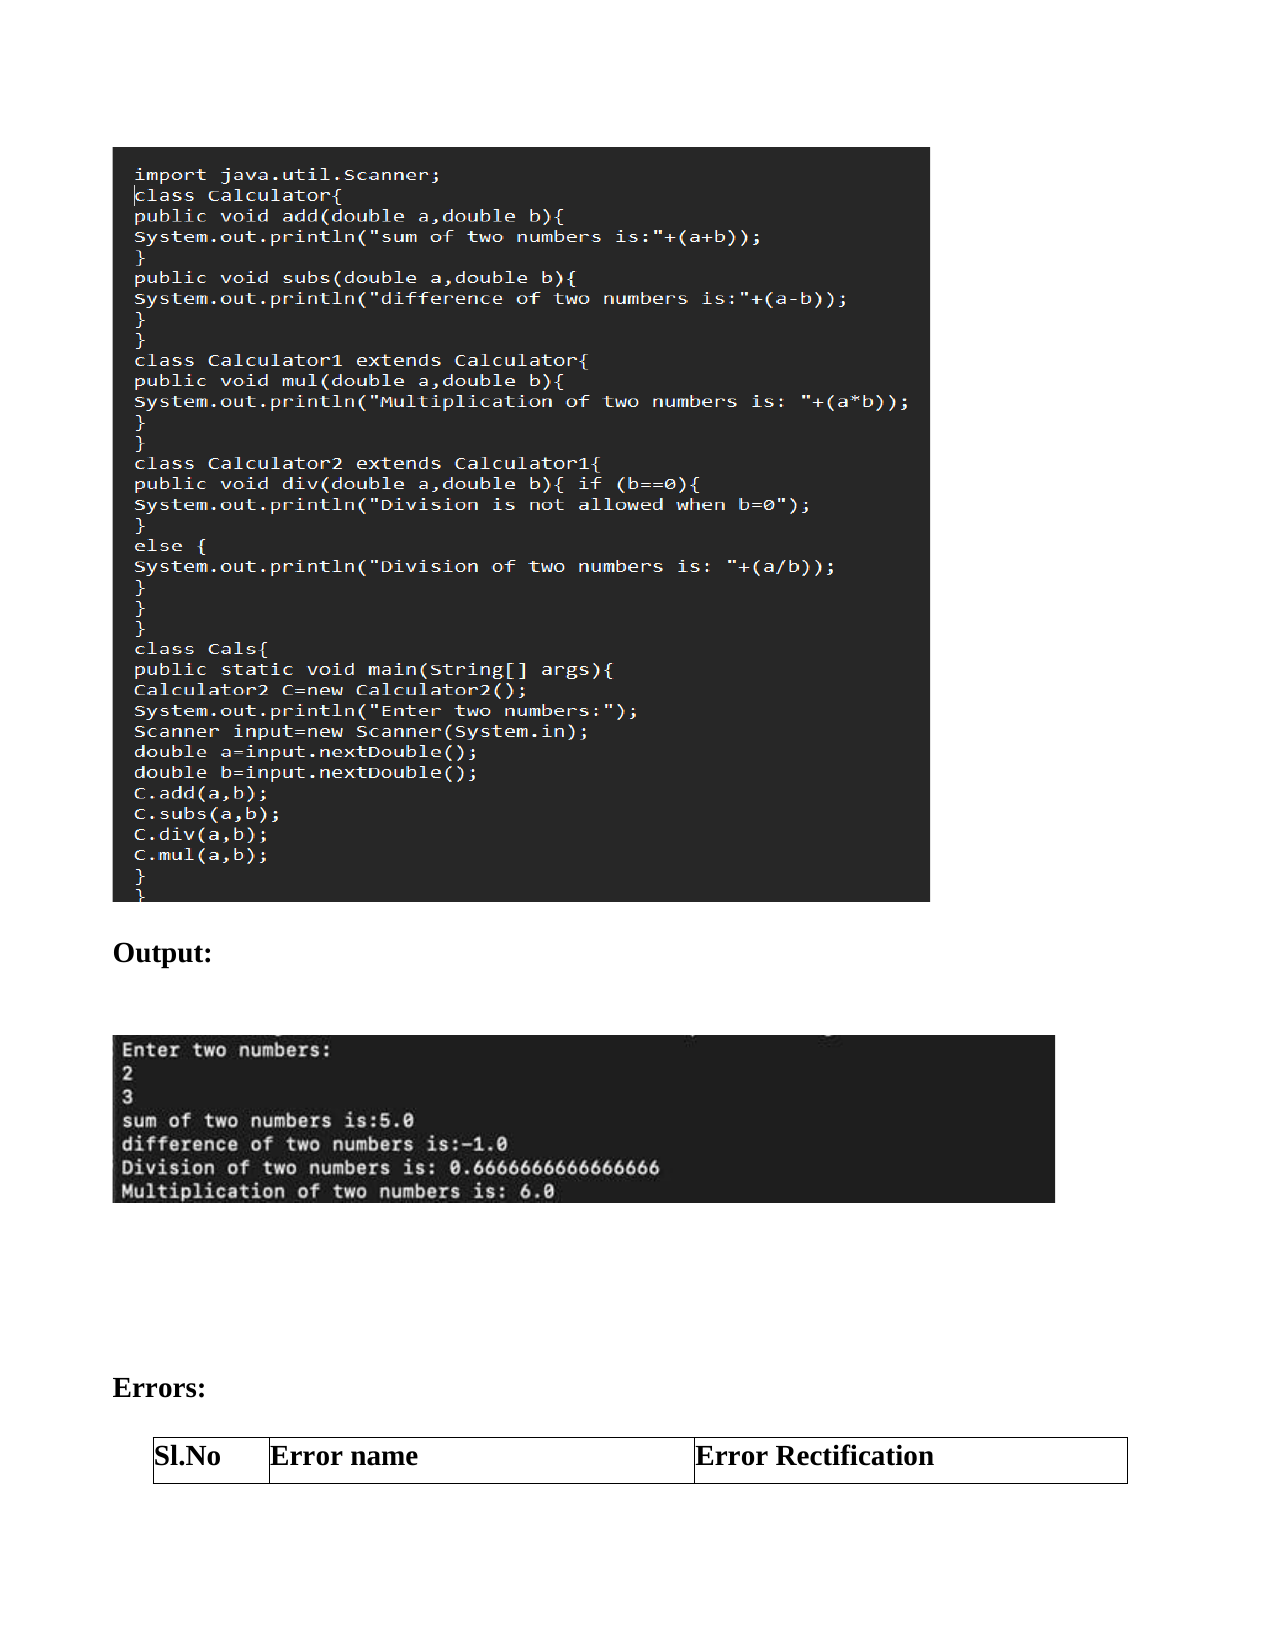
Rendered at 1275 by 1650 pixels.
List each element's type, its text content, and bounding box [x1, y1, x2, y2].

table_header Sl.No [154, 1438, 269, 1483]
picture [112, 1035, 1056, 1203]
table_header Error name [270, 1438, 694, 1483]
text Errors: [112, 1370, 1162, 1404]
table_header Error Rectification [695, 1438, 1127, 1483]
picture [112, 147, 930, 902]
text Output: [112, 935, 1162, 969]
